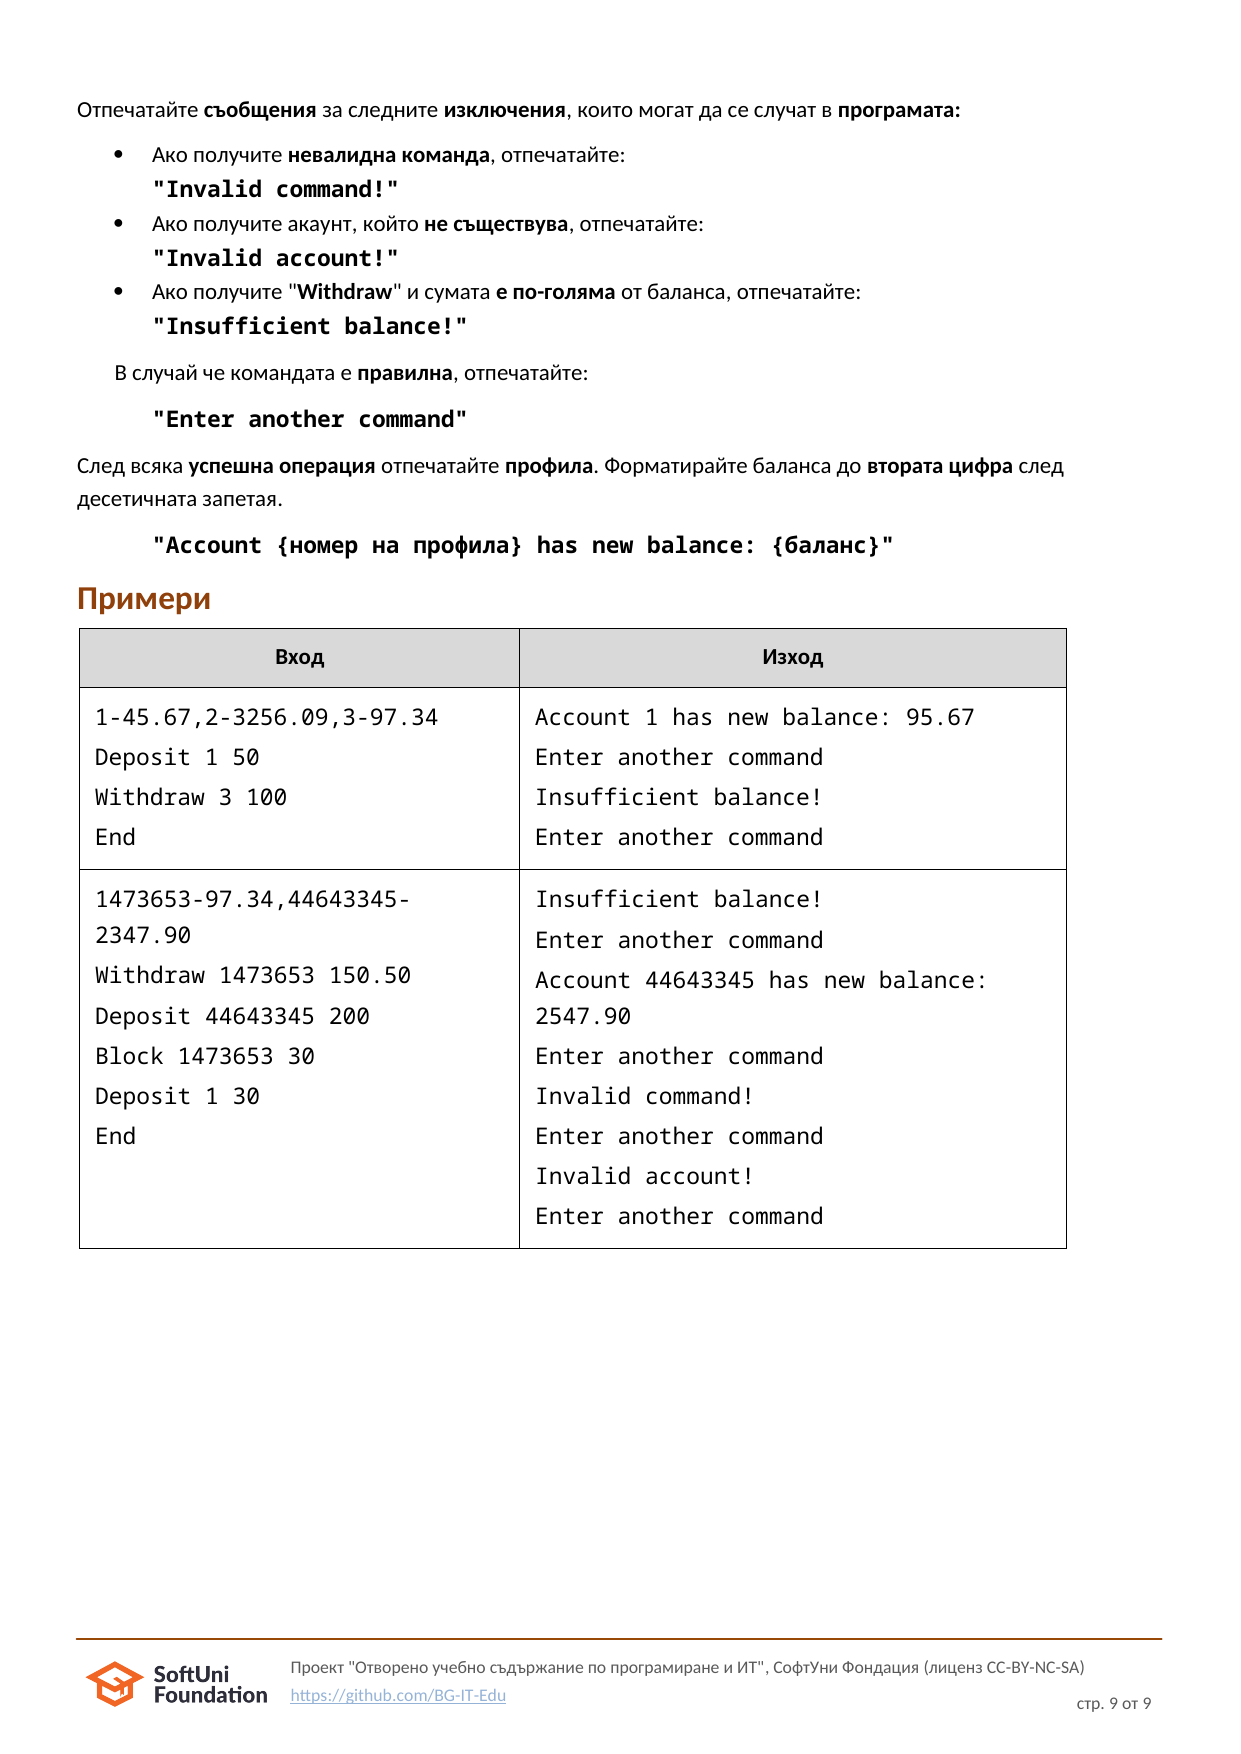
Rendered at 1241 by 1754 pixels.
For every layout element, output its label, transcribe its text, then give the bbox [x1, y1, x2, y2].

picture [85, 1661, 267, 1707]
text След всяка успешна операция отпечатайте профила. Форматирайте баланса до втората цифра след десетичната запетая. [77, 452, 1163, 512]
table_cell 1473653-97.34,44643345-2347.90 Withdraw 1473653 150.50 Deposit 44643345 200 Block 1473653 30 Deposit 1 30 End [80, 870, 519, 1248]
list Ако получите акаунт, който не съществува, отпечатайте: "Invalid account!" [114, 209, 1163, 273]
table_cell Insufficient balance! Enter another command Account 44643345 has new balance: 2547.90 Enter another command Invalid command! Enter another command Invalid account! Enter another command [520, 870, 1066, 1248]
table_header Изход [520, 629, 1066, 687]
text "Account {номер на профила} has new balance: {баланс}" [77, 528, 1163, 560]
table_header Вход [80, 629, 519, 687]
list Ако получите невалидна команда, отпечатайте: "Invalid command!" [114, 140, 1163, 204]
table_cell Account 1 has new balance: 95.67 Enter another command Insufficient balance! Enter another command [520, 688, 1066, 869]
text "Enter another command" [114, 403, 1163, 434]
list Ако получите "Withdraw" и сумата е по-голяма от баланса, отпечатайте: "Insufficient balance!" [114, 277, 1163, 341]
subtitle Примери [77, 577, 1163, 618]
table_cell 1-45.67,2-3256.09,3-97.34 Deposit 1 50 Withdraw 3 100 End [80, 688, 519, 869]
text Отпечатайте съобщения за следните изключения, които могат да се случат в програмата: [77, 95, 1163, 123]
text В случай че командата е правилна, отпечатайте: [114, 358, 1163, 387]
